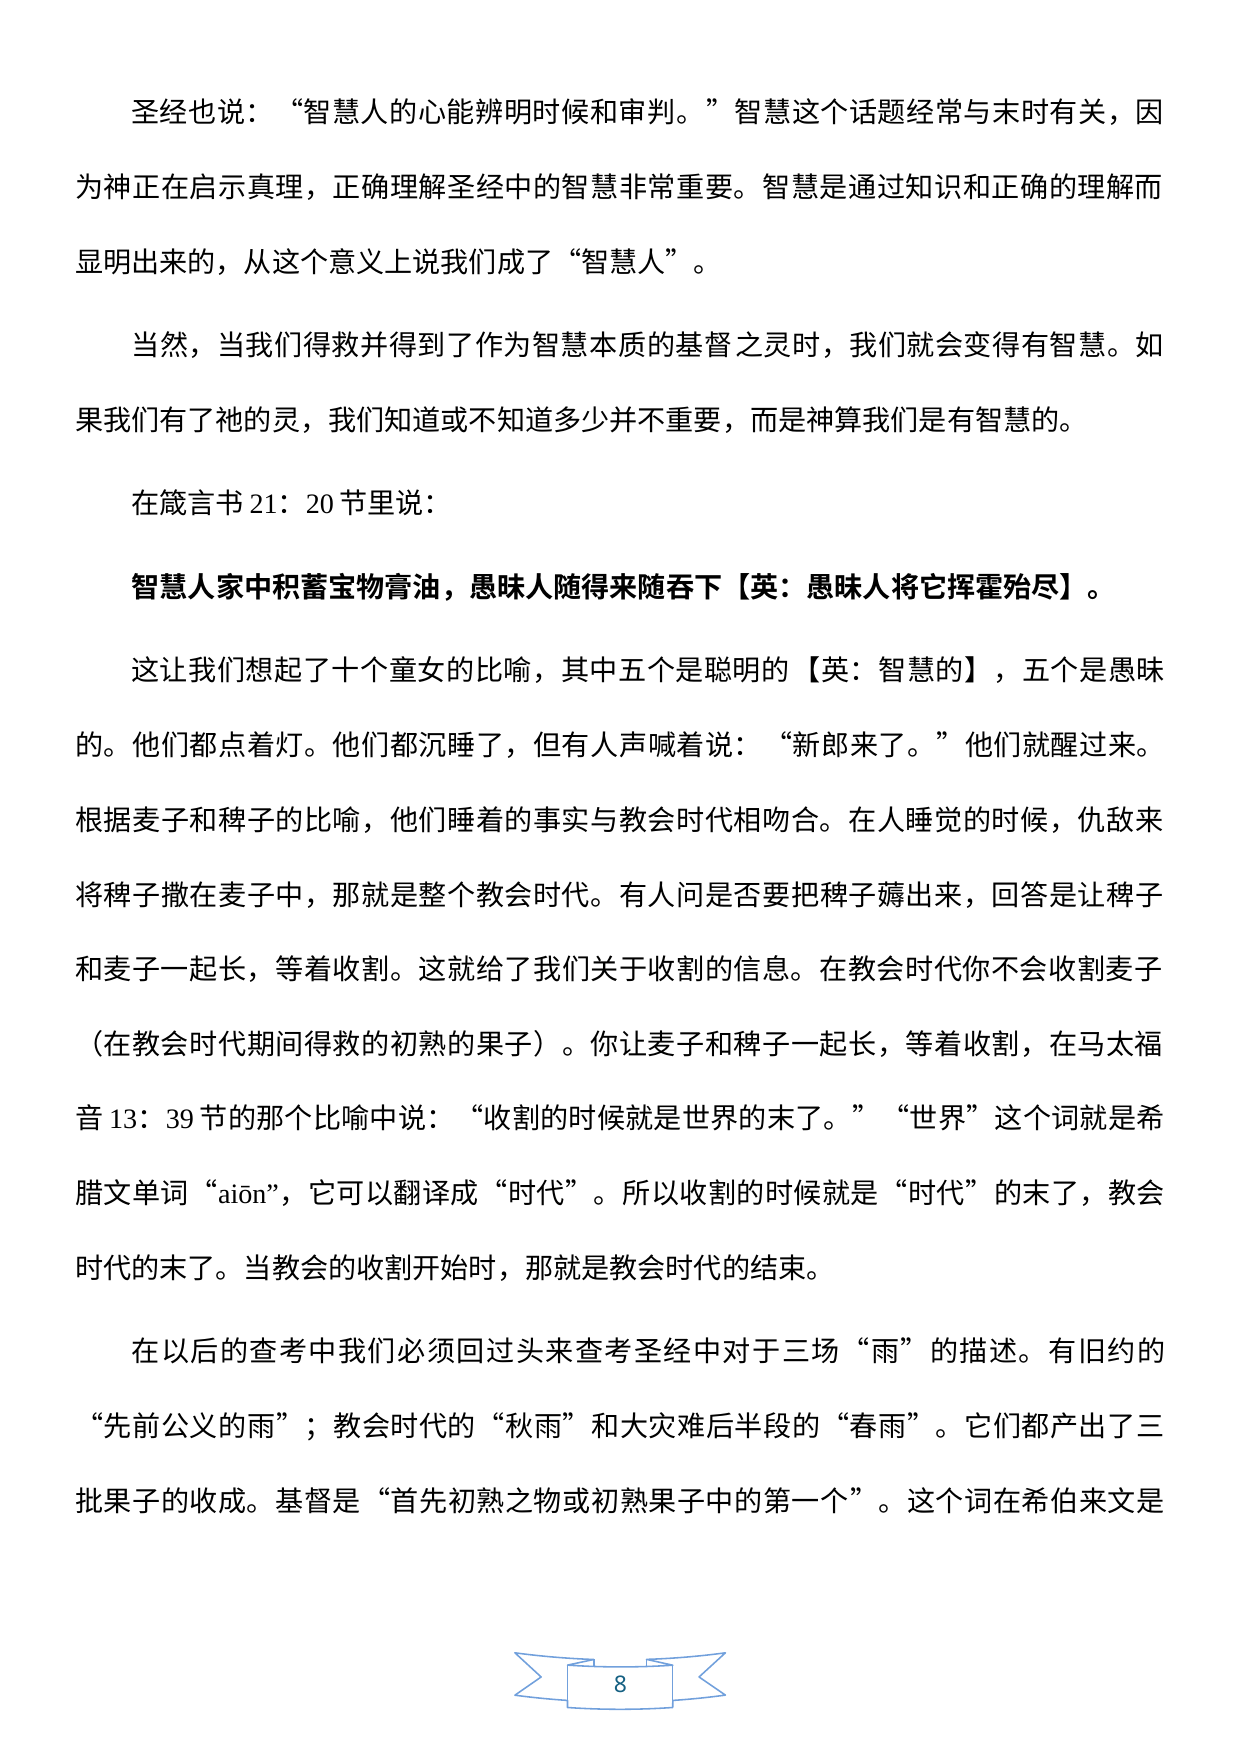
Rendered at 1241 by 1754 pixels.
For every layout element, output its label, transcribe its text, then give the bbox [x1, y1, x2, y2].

text 智慧人家中积蓄宝物膏油，愚昧人随得来随吞下【英：愚昧人将它挥霍殆尽】。 [75, 553, 1165, 618]
text 当然，当我们得救并得到了作为智慧本质的基督之灵时，我们就会变得有智慧。如果我们有了祂的灵，我们知道或不知道多少并不重要，而是神算我们是有智慧的。 [75, 311, 1165, 451]
text 在箴言书21：20节里说： [75, 469, 1165, 534]
text 圣经也说：“智慧人的心能辨明时候和审判。”智慧这个话题经常与末时有关，因为神正在启示真理，正确理解圣经中的智慧非常重要。智慧是通过知识和正确的理解而显明出来的，从这个意义上说我们成了“智慧人”。 [75, 78, 1165, 292]
text 这让我们想起了十个童女的比喻，其中五个是聪明的【英：智慧的】，五个是愚昧的。他们都点着灯。他们都沉睡了，但有人声喊着说：“新郎来了。”他们就醒过来。根据麦子和稗子的比喻，他们睡着的事实与教会时代相吻合。在人睡觉的时候，仇敌来将稗子撒在麦子中，那就是整个教会时代。有人问是否要把稗子薅出来，回答是让稗子和麦子一起长，等着收割。这就给了我们关于收割的信息。在教会时代你不会收割麦子（在教会时代期间得救的初熟的果子）。你让麦子和稗子一起长，等着收割，在马太福音13：39节的那个比喻中说：“收割的时候就是世界的末了。”“世界”这个词就是希腊文单词“aiōn”，它可以翻译成“时代”。所以收割的时候就是“时代”的末了，教会时代的末了。当教会的收割开始时，那就是教会时代的结束。 [75, 636, 1165, 1299]
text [75, 1317, 1165, 1532]
